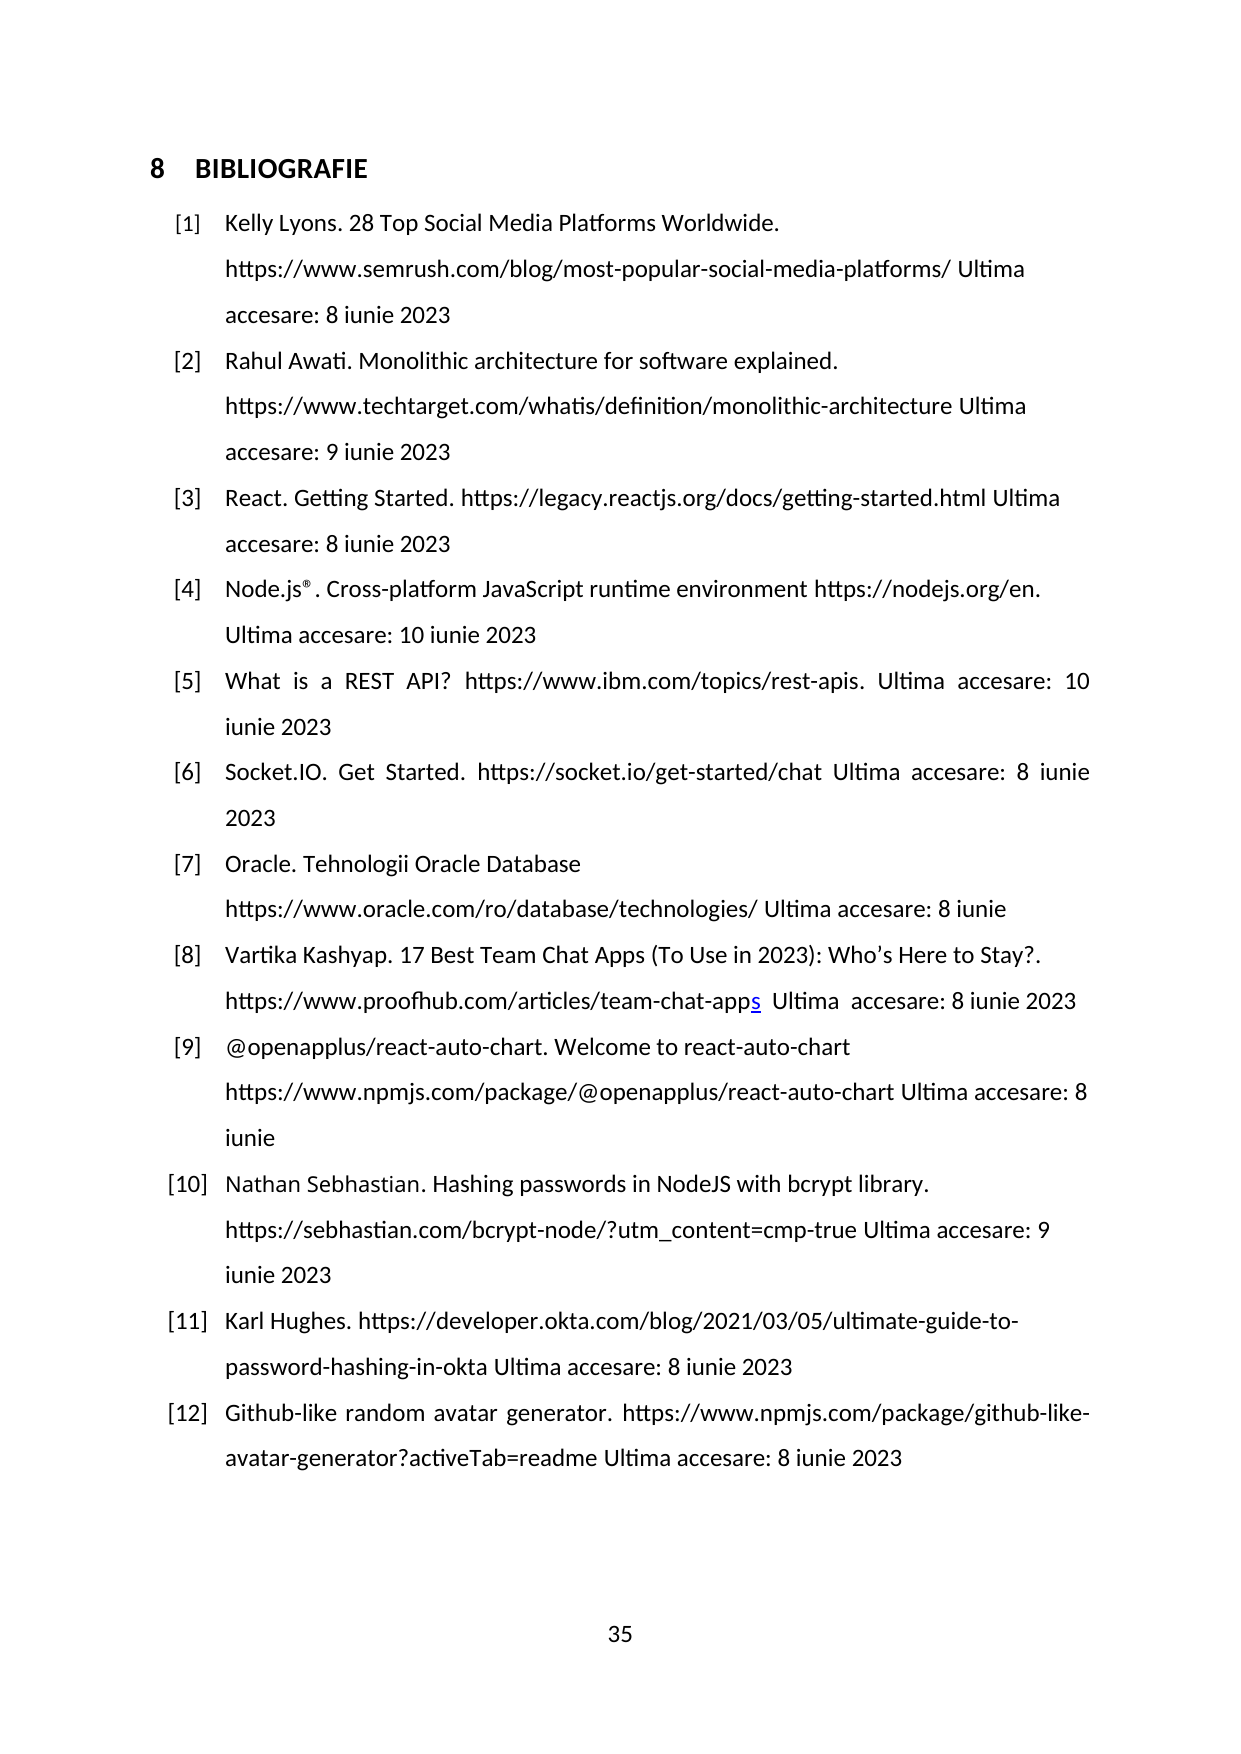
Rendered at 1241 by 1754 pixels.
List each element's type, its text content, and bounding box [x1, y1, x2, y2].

list Node.js®. Cross-platform JavaScript runtime environment https://nodejs.org/en. Ultima accesare: 10 iunie 2023 [187, 573, 1090, 650]
list Vartika Kashyap. 17 Best Team Chat Apps (To Use in 2023): Who’s Here to Stay?. https://www.proofhub.com/articles/team-chat-apps Ultima accesare: 8 iunie 2023 [187, 939, 1090, 1016]
list Nathan Sebhastian. Hashing passwords in NodeJS with bcrypt library. https://sebhastian.com/bcrypt-node/?utm_content=cmp-true Ultima accesare: 9 iunie 2023 [187, 1168, 1090, 1290]
subtitle Bibliografie [150, 150, 1090, 186]
list React. Getting Started. https://legacy.reactjs.org/docs/getting-started.html Ultima accesare: 8 iunie 2023 [187, 482, 1090, 558]
list Rahul Awati. Monolithic architecture for software explained. https://www.techtarget.com/whatis/definition/monolithic-architecture Ultima accesare: 9 iunie 2023 [187, 345, 1090, 467]
list Karl Hughes. https://developer.okta.com/blog/2021/03/05/ultimate-guide-to-password-hashing-in-okta Ultima accesare: 8 iunie 2023 [187, 1305, 1090, 1381]
list @openapplus/react-auto-chart. Welcome to react-auto-chart https://www.npmjs.com/package/@openapplus/react-auto-chart Ultima accesare: 8 iunie [187, 1031, 1090, 1153]
list What is a REST API? https://www.ibm.com/topics/rest-apis. Ultima accesare: 10 iunie 2023 [187, 665, 1090, 741]
list Github-like random avatar generator. https://www.npmjs.com/package/github-like-avatar-generator?activeTab=readme Ultima accesare: 8 iunie 2023 [187, 1397, 1090, 1473]
list Socket.IO. Get Started. https://socket.io/get-started/chat Ultima accesare: 8 iunie 2023 [187, 756, 1090, 833]
list Kelly Lyons. 28 Top Social Media Platforms Worldwide. https://www.semrush.com/blog/most-popular-social-media-platforms/ Ultima accesare: 8 iunie 2023 [187, 208, 1090, 329]
list Oracle. Tehnologii Oracle Database https://www.oracle.com/ro/database/technologies/ Ultima accesare: 8 iunie [187, 848, 1090, 924]
